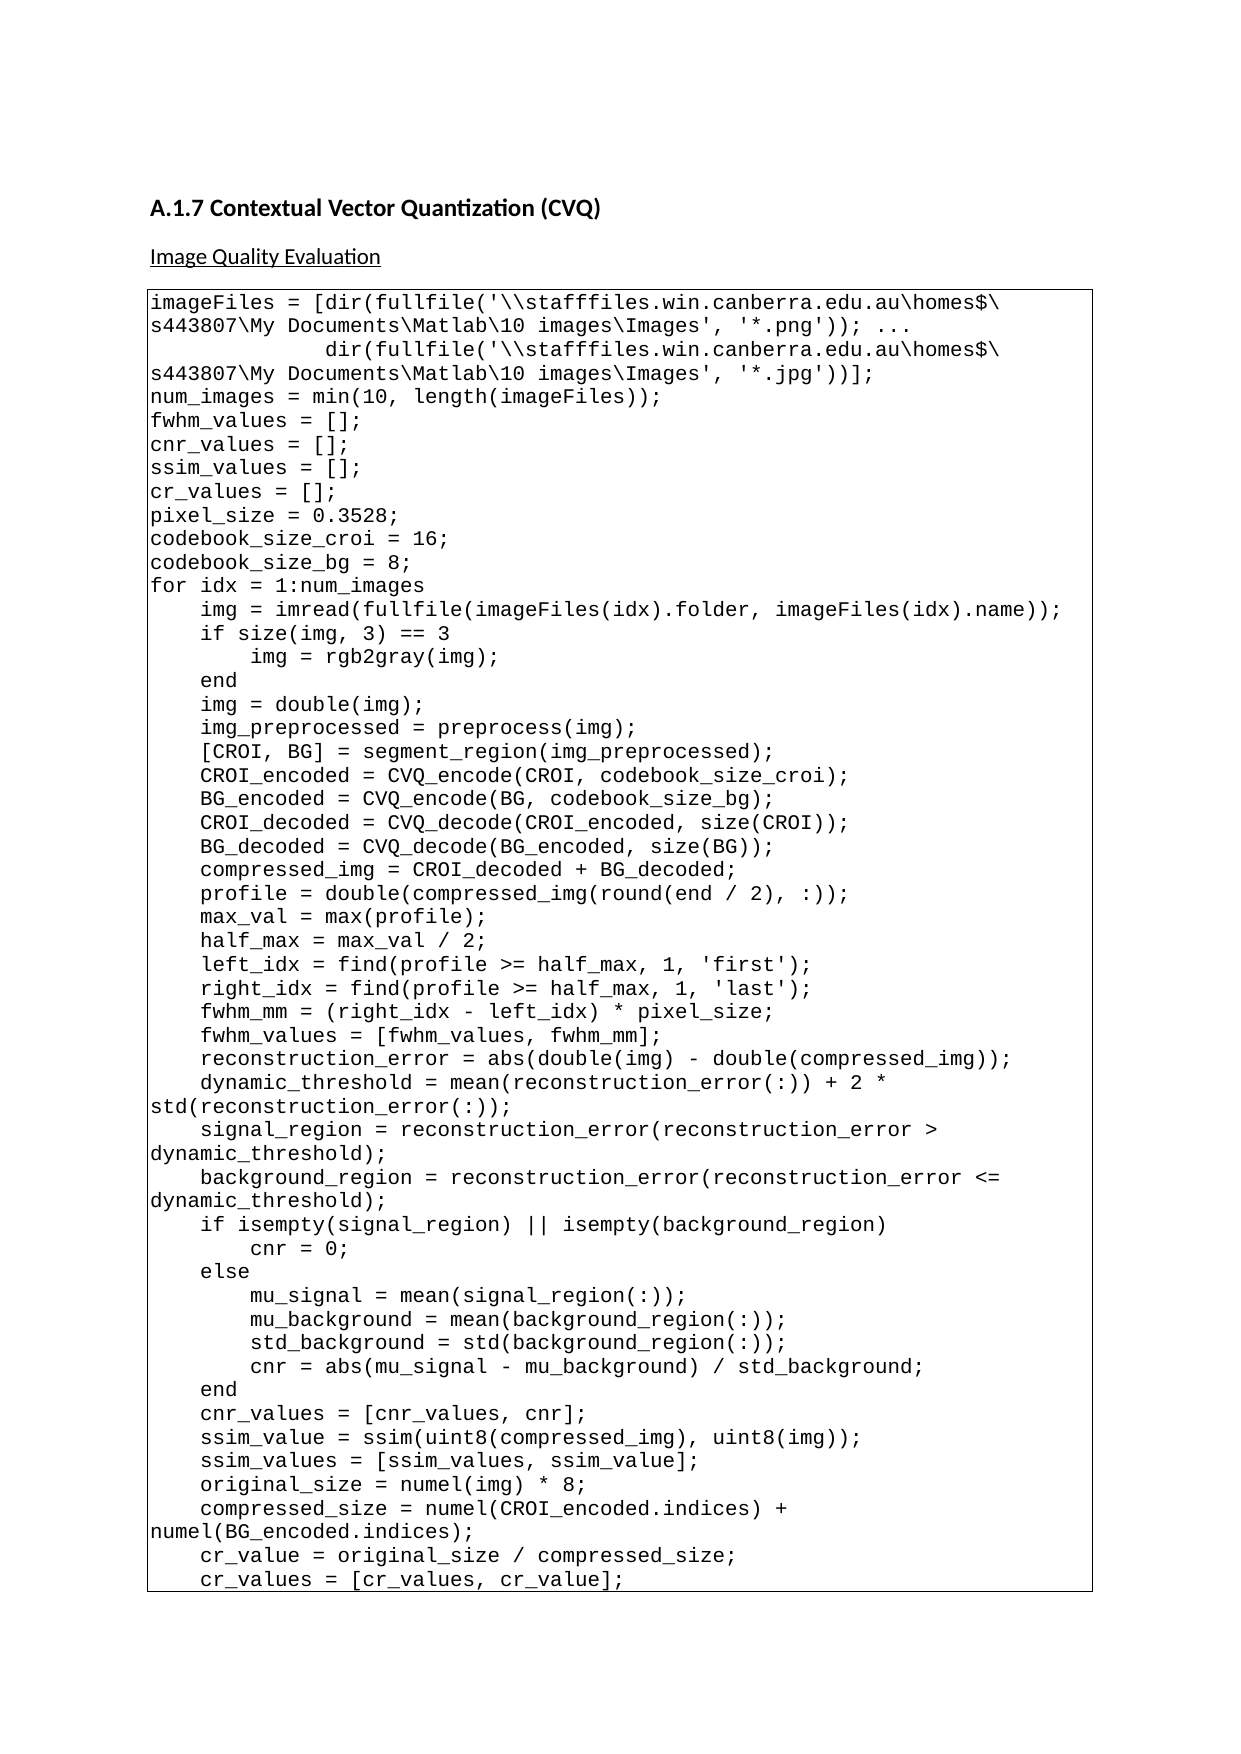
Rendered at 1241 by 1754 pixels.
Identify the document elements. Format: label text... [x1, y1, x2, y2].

text num_images = min(10, length(imageFiles)); [150, 386, 1090, 410]
text img_preprocessed = preprocess(img); [150, 717, 1090, 741]
text left_idx = find(profile >= half_max, 1, 'first'); [150, 954, 1090, 977]
text end [150, 670, 1090, 694]
text BG_decoded = CVQ_decode(BG_encoded, size(BG)); [150, 836, 1090, 859]
text BG_encoded = CVQ_encode(BG, codebook_size_bg); [150, 788, 1090, 812]
text imageFiles = [dir(fullfile('\\stafffiles.win.canberra.edu.au\homes$\s443807\My Documents\Matlab\10 images\Images', '*.png')); ... [148, 290, 1092, 339]
text fwhm_mm = (right_idx - left_idx) * pixel_size; [150, 1001, 1090, 1025]
text max_val = max(profile); [150, 907, 1090, 930]
text fwhm_values = []; [150, 410, 1090, 434]
text img = imread(fullfile(imageFiles(idx).folder, imageFiles(idx).name)); [150, 599, 1090, 623]
text compressed_img = CROI_decoded + BG_decoded; [150, 859, 1090, 883]
text ssim_values = [ssim_values, ssim_value]; [150, 1450, 1090, 1474]
text if size(img, 3) == 3 [150, 623, 1090, 646]
text codebook_size_bg = 8; [150, 552, 1090, 576]
text codebook_size_croi = 16; [150, 528, 1090, 552]
text img = double(img); [150, 694, 1090, 717]
text CROI_encoded = CVQ_encode(CROI, codebook_size_croi); [150, 765, 1090, 788]
text dynamic_threshold = mean(reconstruction_error(:)) + 2 * std(reconstruction_error(:)); [150, 1072, 1090, 1119]
text cnr = 0; [150, 1238, 1090, 1261]
text ssim_value = ssim(uint8(compressed_img), uint8(img)); [150, 1427, 1090, 1450]
text end [150, 1379, 1090, 1403]
text pixel_size = 0.3528; [150, 504, 1090, 528]
text CROI_decoded = CVQ_decode(CROI_encoded, size(CROI)); [150, 812, 1090, 836]
text right_idx = find(profile >= half_max, 1, 'last'); [150, 977, 1090, 1001]
text cnr_values = []; [150, 434, 1090, 457]
text cr_value = original_size / compressed_size; [150, 1545, 1090, 1569]
text img = rgb2gray(img); [150, 646, 1090, 670]
text else [150, 1261, 1090, 1285]
text original_size = numel(img) * 8; [150, 1474, 1090, 1498]
text profile = double(compressed_img(round(end / 2), :)); [150, 883, 1090, 907]
text if isempty(signal_region) || isempty(background_region) [150, 1214, 1090, 1238]
text half_max = max_val / 2; [150, 930, 1090, 954]
text A.1.7 Contextual Vector Quantization (CVQ) [150, 192, 1090, 223]
text [CROI, BG] = segment_region(img_preprocessed); [150, 741, 1090, 765]
text cr_values = [cr_values, cr_value]; [150, 1569, 1090, 1591]
text cr_values = []; [150, 481, 1090, 504]
text mu_background = mean(background_region(:)); [150, 1308, 1090, 1332]
text ssim_values = []; [150, 457, 1090, 481]
text cnr_values = [cnr_values, cnr]; [150, 1403, 1090, 1427]
text compressed_size = numel(CROI_encoded.indices) + numel(BG_encoded.indices); [150, 1498, 1090, 1545]
text background_region = reconstruction_error(reconstruction_error <= dynamic_threshold); [150, 1167, 1090, 1214]
text Image Quality Evaluation [150, 242, 1090, 270]
text for idx = 1:num_images [150, 576, 1090, 599]
text std_background = std(background_region(:)); [150, 1332, 1090, 1356]
text reconstruction_error = abs(double(img) - double(compressed_img)); [150, 1048, 1090, 1072]
text mu_signal = mean(signal_region(:)); [150, 1285, 1090, 1308]
text fwhm_values = [fwhm_values, fwhm_mm]; [150, 1025, 1090, 1048]
text signal_region = reconstruction_error(reconstruction_error > dynamic_threshold); [150, 1119, 1090, 1167]
text dir(fullfile('\\stafffiles.win.canberra.edu.au\homes$\s443807\My Documents\Matlab\10 images\Images', '*.jpg'))]; [150, 339, 1090, 386]
text cnr = abs(mu_signal - mu_background) / std_background; [150, 1356, 1090, 1379]
